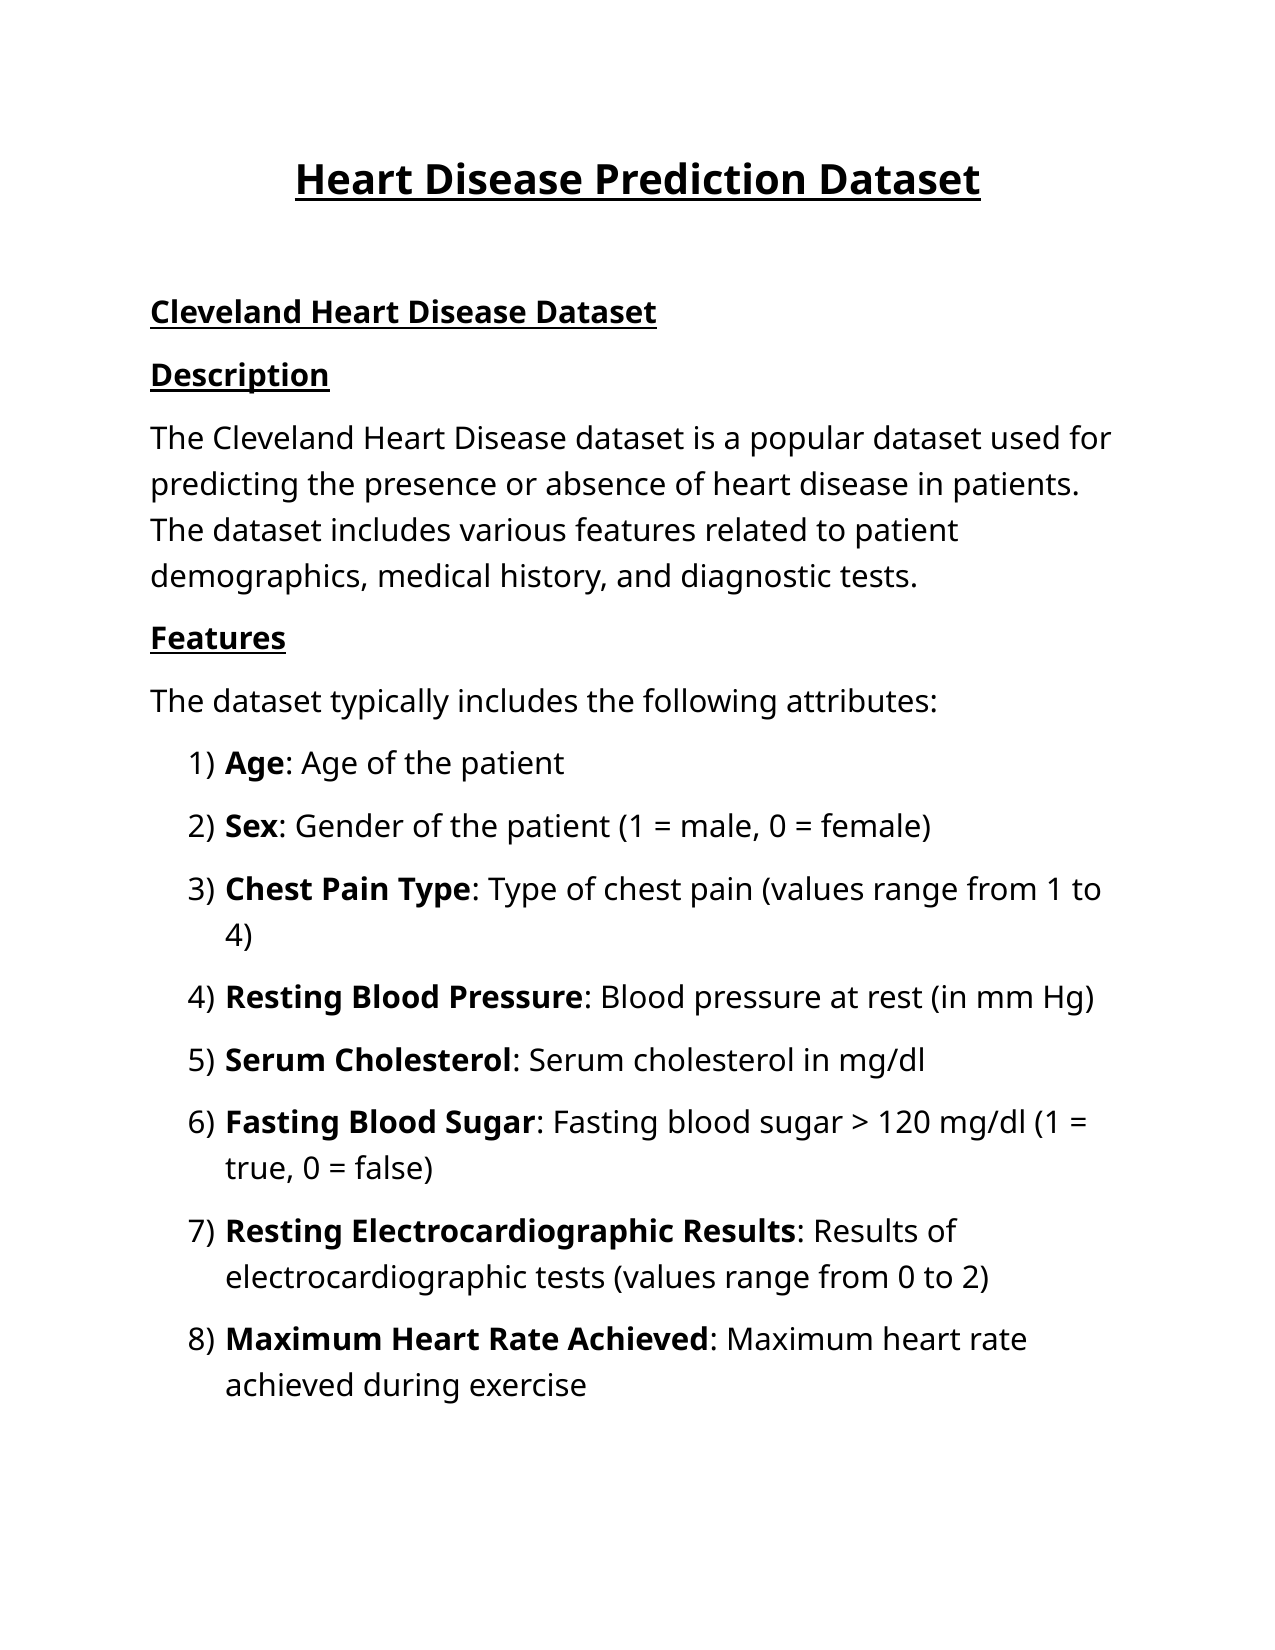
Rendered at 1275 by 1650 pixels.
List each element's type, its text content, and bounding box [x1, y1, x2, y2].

list Resting Blood Pressure: Blood pressure at rest (in mm Hg) [187, 975, 1125, 1018]
list Resting Electrocardiographic Results: Results of electrocardiographic tests (values range from 0 to 2) [187, 1209, 1125, 1297]
text The Cleveland Heart Disease dataset is a popular dataset used for predicting the presence or absence of heart disease in patients. The dataset includes various features related to patient demographics, medical history, and diagnostic tests. [150, 416, 1125, 596]
list Sex: Gender of the patient (1 = male, 0 = female) [187, 804, 1125, 847]
list Fasting Blood Sugar: Fasting blood sugar > 120 mg/dl (1 = true, 0 = false) [187, 1100, 1125, 1189]
text Description [150, 353, 1125, 396]
list Chest Pain Type: Type of chest pain (values range from 1 to 4) [187, 867, 1125, 955]
text Cleveland Heart Disease Dataset [150, 291, 1125, 333]
list Serum Cholesterol: Serum cholesterol in mg/dl [187, 1038, 1125, 1080]
text Features [150, 616, 1125, 659]
list Maximum Heart Rate Achieved: Maximum heart rate achieved during exercise [187, 1317, 1125, 1406]
list Age: Age of the patient [187, 741, 1125, 784]
text Heart Disease Prediction Dataset [150, 150, 1125, 207]
text The dataset typically includes the following attributes: [150, 679, 1125, 721]
